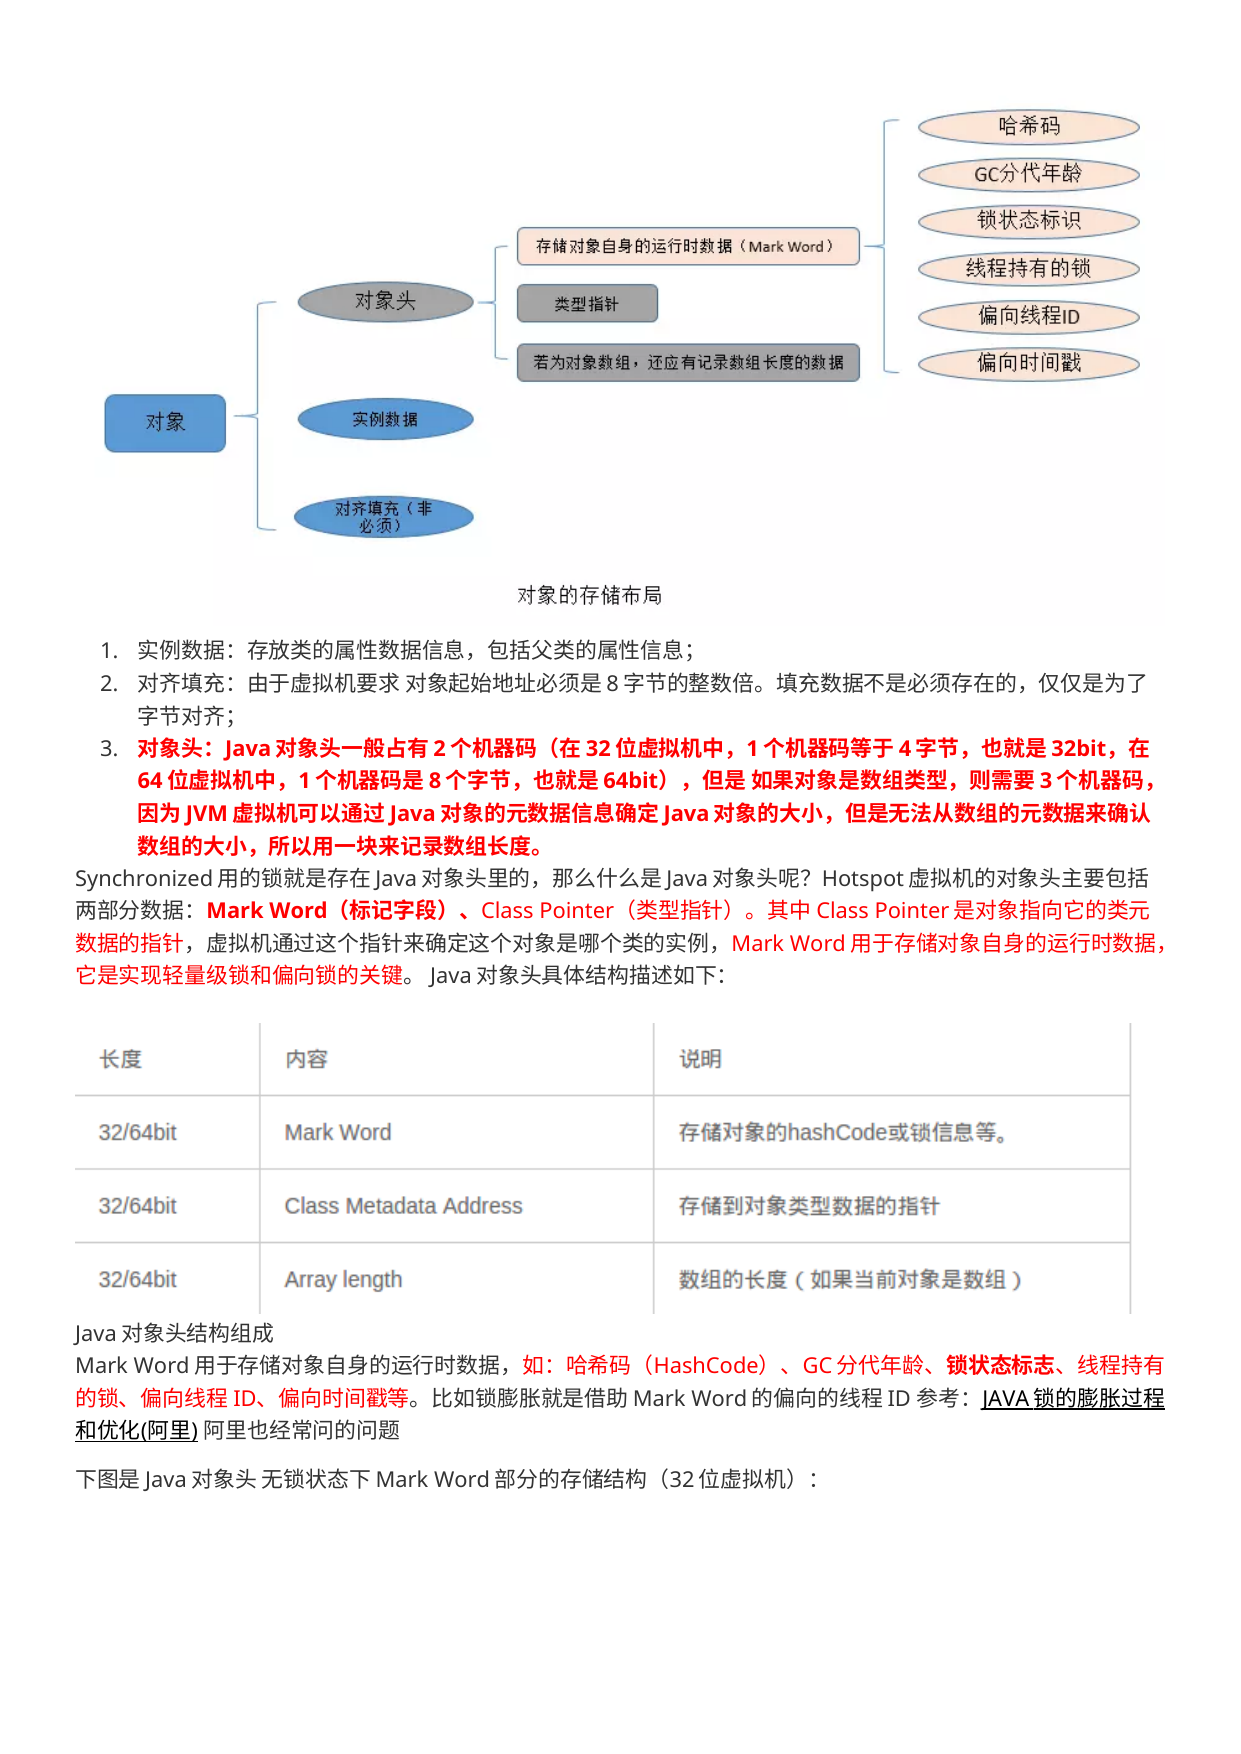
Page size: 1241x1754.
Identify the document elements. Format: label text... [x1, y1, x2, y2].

picture [75, 81, 1166, 626]
list 对象头：Java对象头一般占有2个机器码（在32位虚拟机中，1个机器码等于4字节，也就是32bit，在64位虚拟机中，1个机器码是8个字节，也就是64bit），但是 如果对象是数组类型，则需要3个机器码，因为JVM虚拟机可以通过Java对象的元数据信息确定Java对象的大小，但是无法从数组的元数据来确认数组的大小，所以用一块来记录数组长度。 [100, 731, 1165, 861]
text Mark Word用于存储对象自身的运行时数据，如：哈希码（HashCode）、GC分代年龄、锁状态标志、线程持有的锁、偏向线程 ID、偏向时间戳等。比如锁膨胀就是借助Mark Word的偏向的线程ID 参考：JAVA锁的膨胀过程和优化(阿里) 阿里也经常问的问题 [75, 1348, 1165, 1446]
list 对齐填充：由于虚拟机要求 对象起始地址必须是8字节的整数倍。填充数据不是必须存在的，仅仅是为了字节对齐； [100, 666, 1165, 731]
text Synchronized用的锁就是存在Java对象头里的，那么什么是Java对象头呢？Hotspot虚拟机的对象头主要包括两部分数据：Mark Word（标记字段）、Class Pointer（类型指针）。其中 Class Pointer是对象指向它的类元数据的指针，虚拟机通过这个指针来确定这个对象是哪个类的实例，Mark Word用于存储对象自身的运行时数据，它是实现轻量级锁和偏向锁的关键。 Java对象头具体结构描述如下： [75, 861, 1165, 991]
picture [75, 1023, 1133, 1314]
text Java对象头结构组成 [75, 1316, 1165, 1348]
text 下图是Java对象头 无锁状态下Mark Word部分的存储结构（32位虚拟机）： [75, 1461, 1165, 1494]
list 实例数据：存放类的属性数据信息，包括父类的属性信息； [100, 633, 1165, 666]
